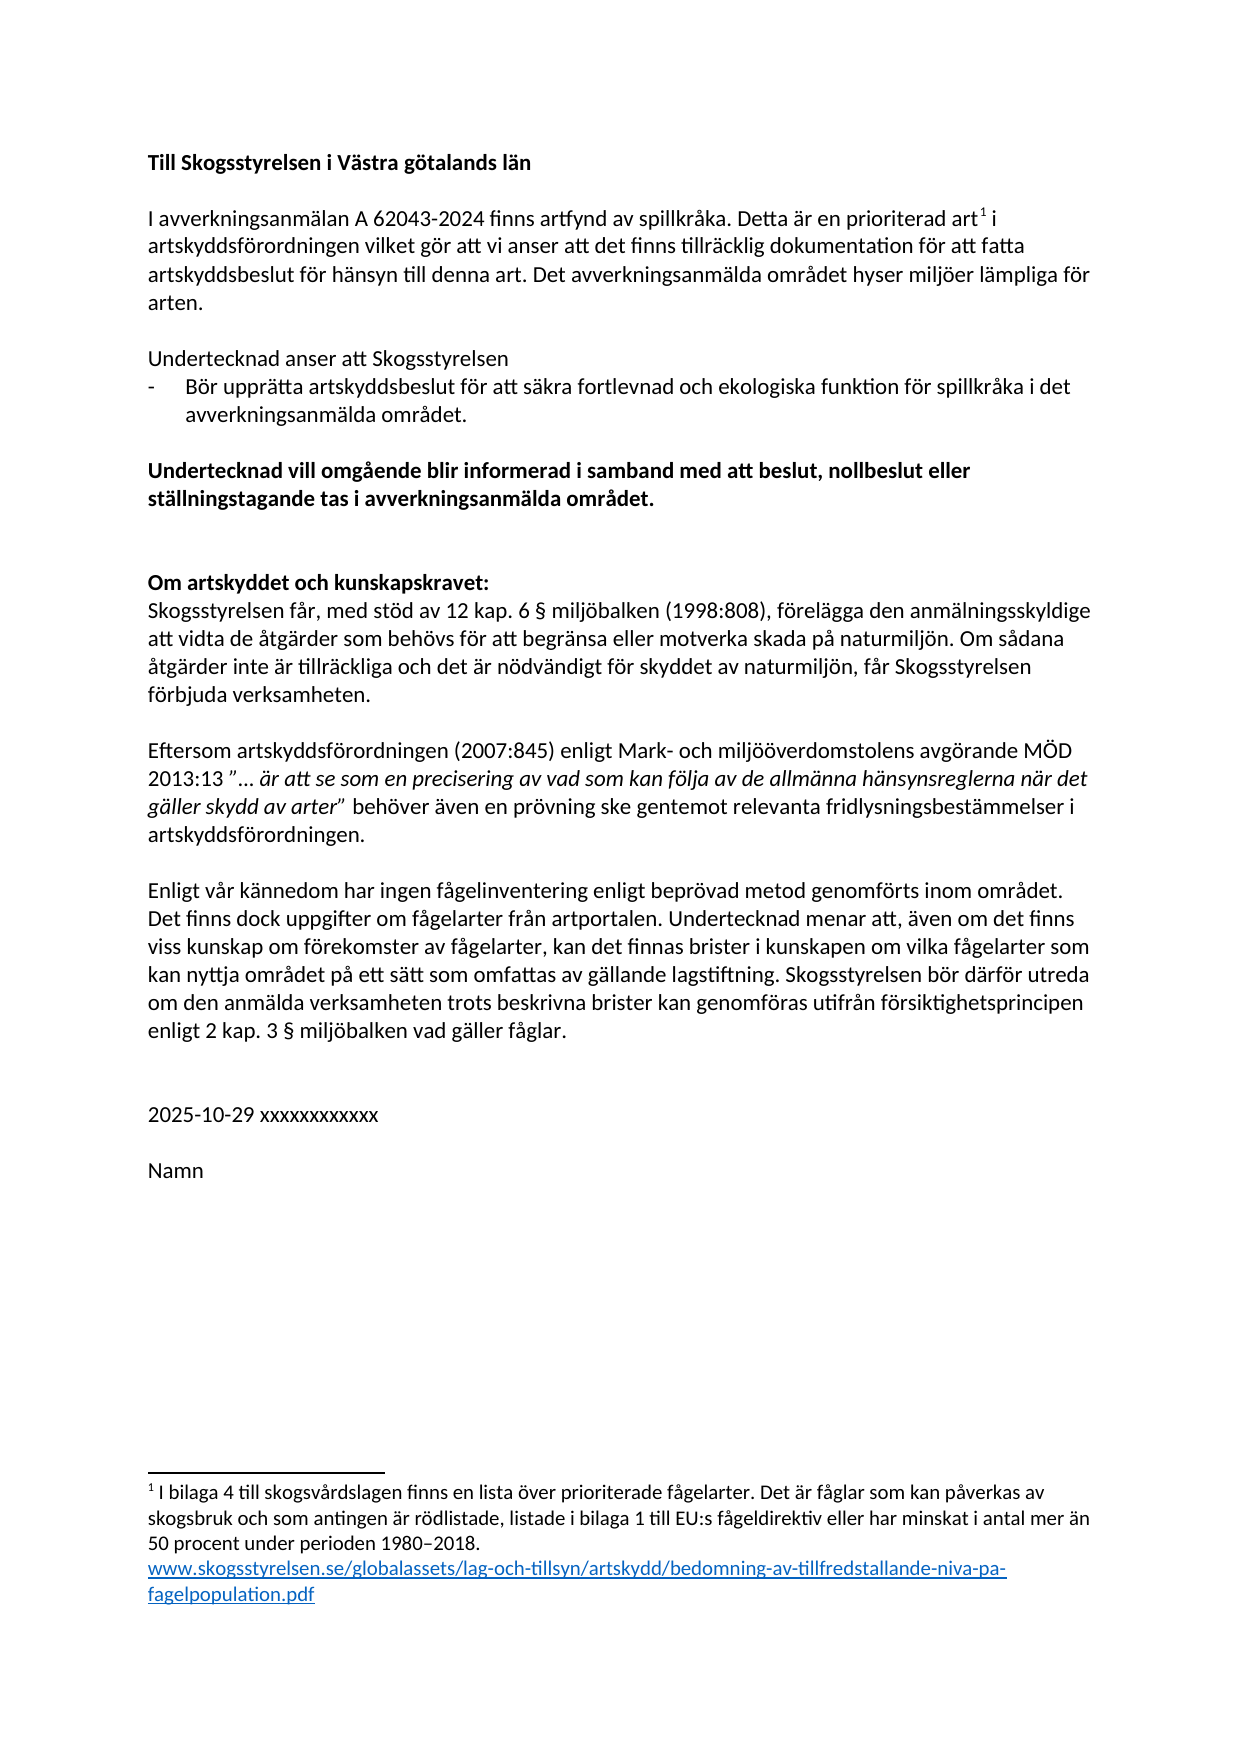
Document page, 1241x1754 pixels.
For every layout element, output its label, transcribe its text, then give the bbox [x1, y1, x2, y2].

text Namn [148, 1156, 1093, 1184]
text Till Skogsstyrelsen i Västra götalands län [148, 148, 1093, 176]
text Skogsstyrelsen får, med stöd av 12 kap. 6 § miljöbalken (1998:808), förelägga den anmälningsskyldige att vidta de åtgärder som behövs för att begränsa eller motverka skada på naturmiljön. Om sådana åtgärder inte är tillräckliga och det är nödvändigt för skyddet av naturmiljön, får Skogsstyrelsen förbjuda verksamheten. [148, 596, 1093, 708]
text 2025-10-29 xxxxxxxxxxxx [148, 1100, 1093, 1128]
text gäller skydd av arter” behöver även en prövning ske gentemot relevanta fridlysningsbestämmelser i artskyddsförordningen. [148, 792, 1093, 848]
text Undertecknad anser att Skogsstyrelsen [148, 344, 1093, 372]
text Enligt vår kännedom har ingen fågelinventering enligt beprövad metod genomförts inom området. Det finns dock uppgifter om fågelarter från artportalen. Undertecknad menar att, även om det finns viss kunskap om förekomster av fågelarter, kan det finnas brister i kunskapen om vilka fågelarter som kan nyttja området på ett sätt som omfattas av gällande lagstiftning. Skogsstyrelsen bör därför utreda om den anmälda verksamheten trots beskrivna brister kan genomföras utifrån försiktighetsprincipen enligt 2 kap. 3 § miljöbalken vad gäller fåglar. [148, 876, 1093, 1044]
text Undertecknad vill omgående blir informerad i samband med att beslut, nollbeslut eller ställningstagande tas i avverkningsanmälda området. [148, 456, 1093, 512]
text I avverkningsanmälan A 62043-2024 finns artfynd av spillkråka. Detta är en prioriterad art i artskyddsförordningen vilket gör att vi anser att det finns tillräcklig dokumentation för att fatta artskyddsbeslut för hänsyn till denna art. Det avverkningsanmälda området hyser miljöer lämpliga för arten. [148, 204, 1093, 316]
text Eftersom artskyddsförordningen (2007:845) enligt Mark- och miljööverdomstolens avgörande MÖD 2013:13 ”… är att se som en precisering av vad som kan följa av de allmänna hänsynsreglerna när det [148, 736, 1093, 792]
text Om artskyddet och kunskapskravet: [148, 568, 1093, 596]
list Bör upprätta artskyddsbeslut för att säkra fortlevnad och ekologiska funktion för spillkråka i det avverkningsanmälda området. [148, 372, 1093, 428]
